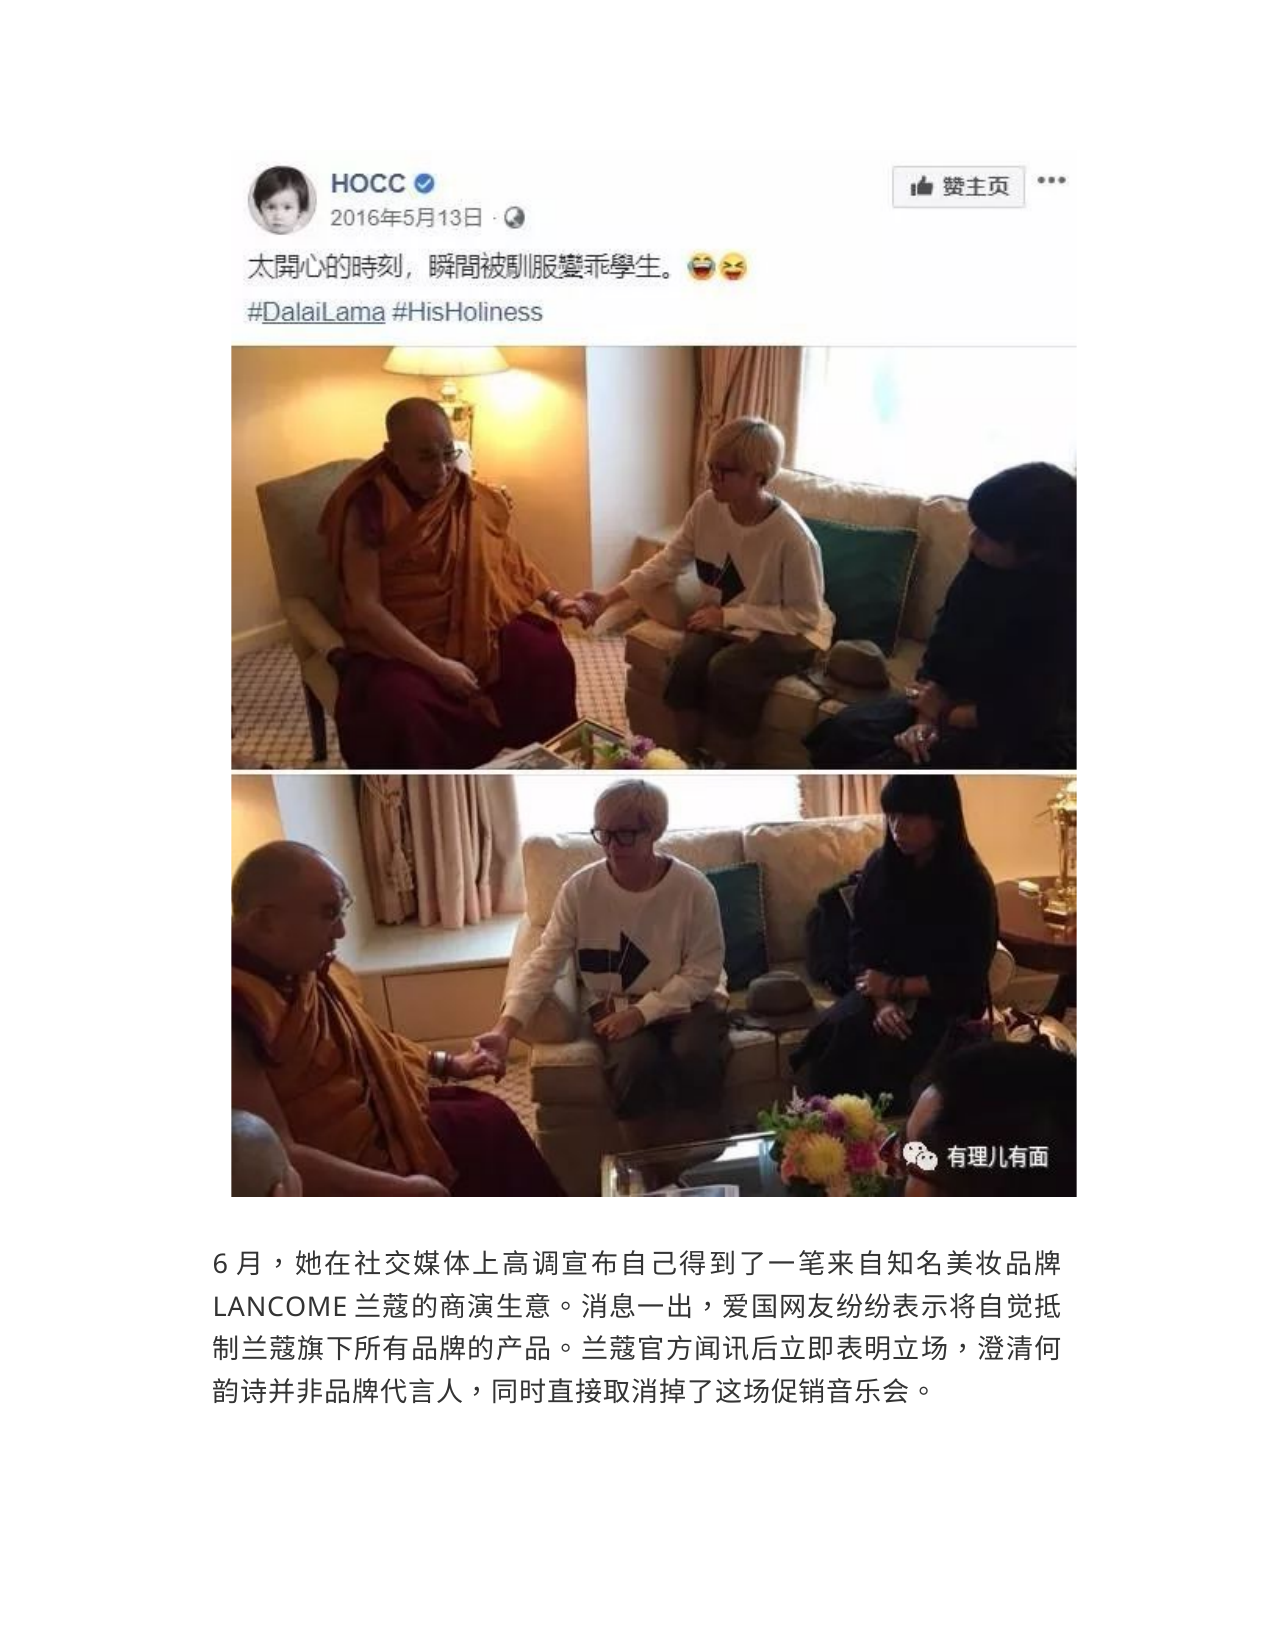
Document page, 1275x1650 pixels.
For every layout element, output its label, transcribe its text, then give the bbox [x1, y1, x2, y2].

picture [231, 150, 1077, 1197]
text 6月，她在社交媒体上高调宣布自己得到了一笔来自知名美妆品牌LANCOME兰蔻的商演生意。消息一出，爱国网友纷纷表示将自觉抵制兰蔻旗下所有品牌的产品。兰蔻官方闻讯后立即表明立场，澄清何韵诗并非品牌代言人，同时直接取消掉了这场促销音乐会。 [212, 1239, 1062, 1409]
